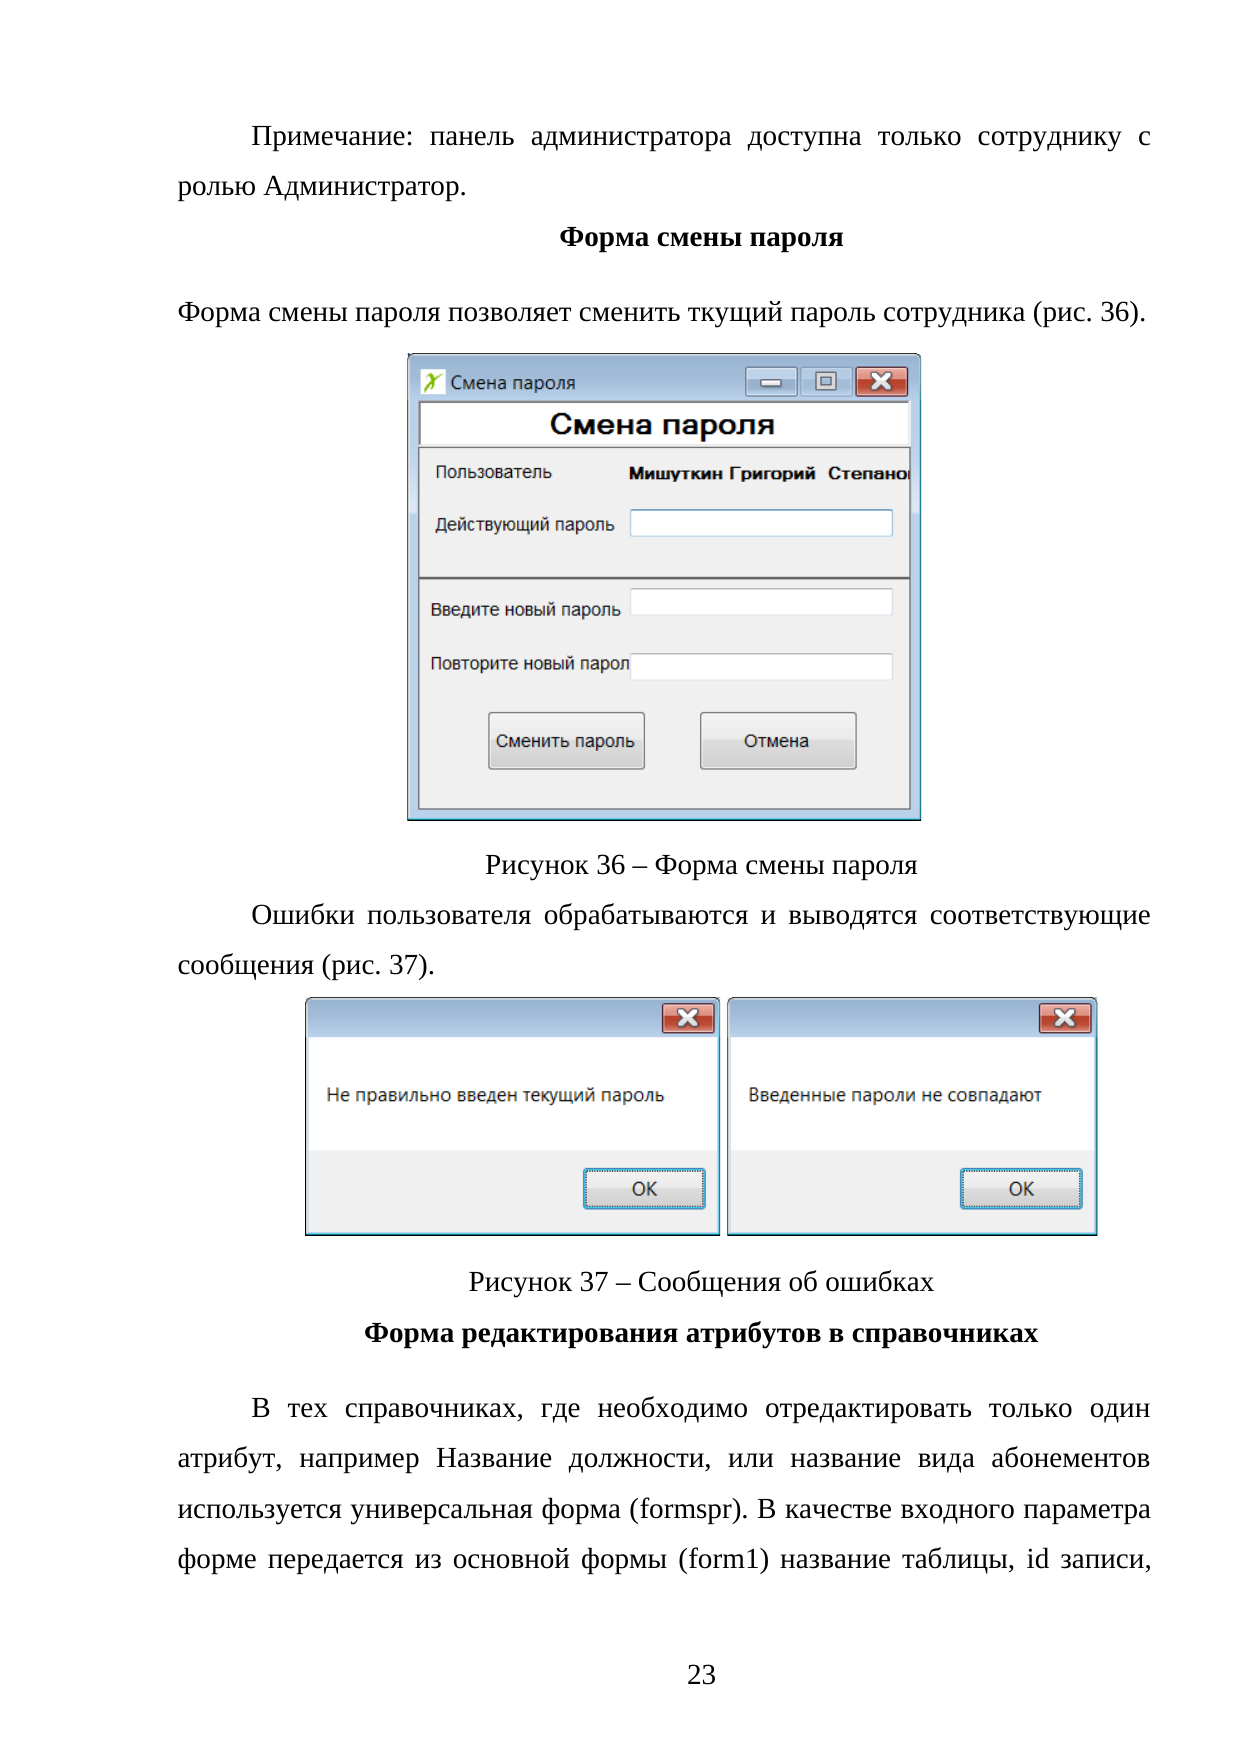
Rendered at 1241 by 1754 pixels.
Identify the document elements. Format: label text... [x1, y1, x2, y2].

picture [407, 353, 922, 821]
picture [305, 997, 721, 1236]
text Форма смены пароля позволяет сменить ткущий пароль сотрудника (рис. 36). [177, 294, 1152, 328]
subtitle Форма смены пароля [177, 219, 1152, 252]
text Примечание: панель администратора доступна только сотруднику с ролью Администратор. [177, 118, 1152, 202]
subtitle Форма редактирования атрибутов в справочниках [177, 1315, 1152, 1348]
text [177, 1390, 1152, 1574]
text Ошибки пользователя обрабатываются и выводятся соответствующие сообщения (рис. 37). [177, 897, 1152, 981]
picture [727, 997, 1098, 1236]
